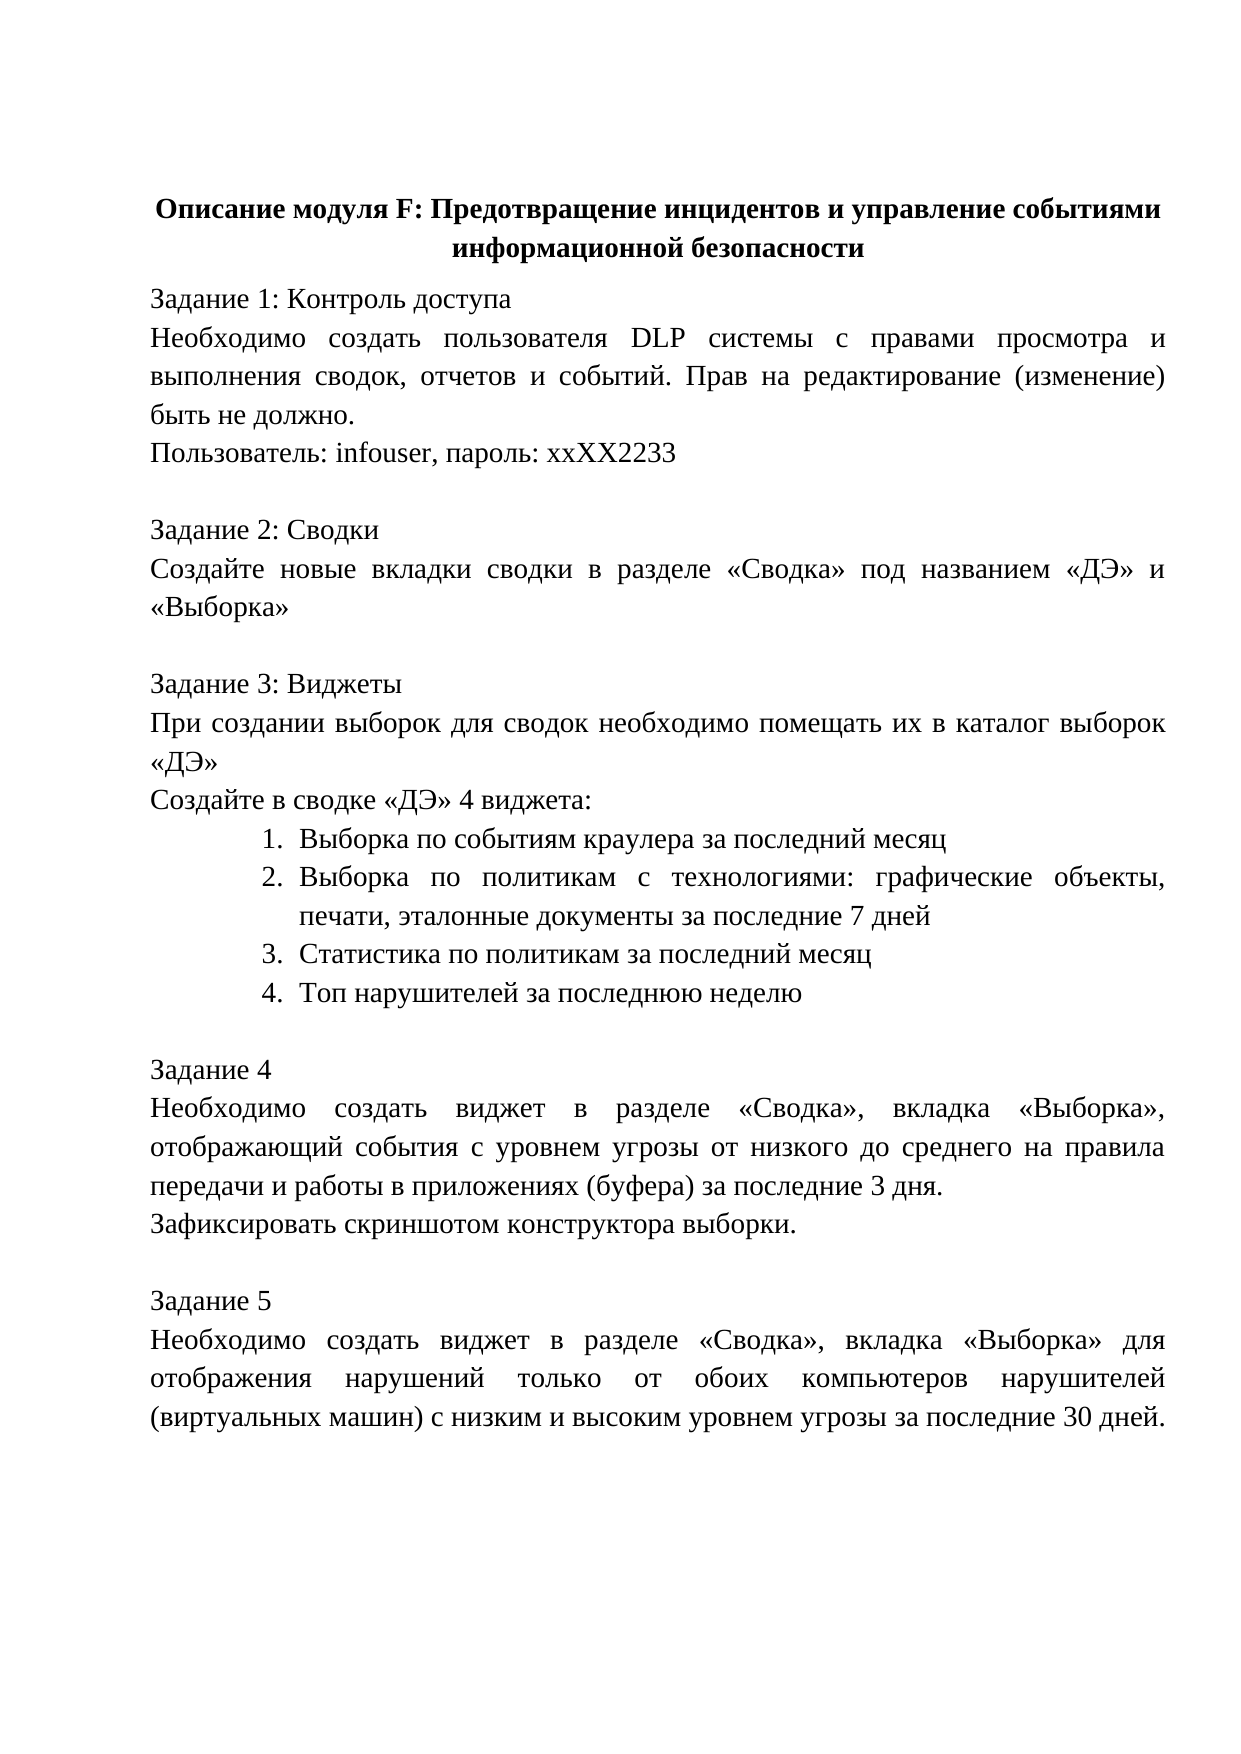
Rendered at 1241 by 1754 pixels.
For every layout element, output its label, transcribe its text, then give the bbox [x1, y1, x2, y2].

list Топ нарушителей за последнюю неделю [261, 975, 1166, 1008]
text Задание 1: Контроль доступа [150, 281, 1166, 315]
list Выборка по политикам с технологиями: графические объекты, печати, эталонные документы за последние 7 дней [261, 859, 1166, 931]
text Задание 5 [150, 1283, 1166, 1317]
text Задание 4 [150, 1052, 1166, 1086]
text Создайте в сводке «ДЭ» 4 виджета: [150, 782, 1166, 816]
subtitle Описание модуля F: Предотвращение инцидентов и управление событиями информационной безопасности [150, 192, 1166, 264]
text Создайте новые вкладки сводки в разделе «Сводка» под названием «ДЭ» и «Выборка» [150, 551, 1166, 623]
text Задание 2: Сводки [150, 512, 1166, 546]
text Пользователь: infouser, пароль: xxXX2233 [150, 435, 1166, 469]
text Зафиксировать скриншотом конструктора выборки. [150, 1206, 1166, 1240]
text При создании выборок для сводок необходимо помещать их в каталог выборок «ДЭ» [150, 705, 1166, 777]
list Статистика по политикам за последний месяц [261, 936, 1166, 970]
text Необходимо создать пользователя DLP системы с правами просмотра и выполнения сводок, отчетов и событий. Прав на редактирование (изменение) быть не должно. [150, 320, 1166, 430]
text Необходимо создать виджет в разделе «Сводка», вкладка «Выборка», отображающий события с уровнем угрозы от низкого до среднего на правила передачи и работы в приложениях (буфера) за последние 3 дня. [150, 1091, 1166, 1201]
text Задание 3: Виджеты [150, 667, 1166, 700]
list Выборка по событиям краулера за последний месяц [261, 821, 1166, 854]
text Необходимо создать виджет в разделе «Сводка», вкладка «Выборка» для отображения нарушений только от обоих компьютеров нарушителей (виртуальных машин) с низким и высоким уровнем угрозы за последние 30 дней. [150, 1322, 1166, 1432]
